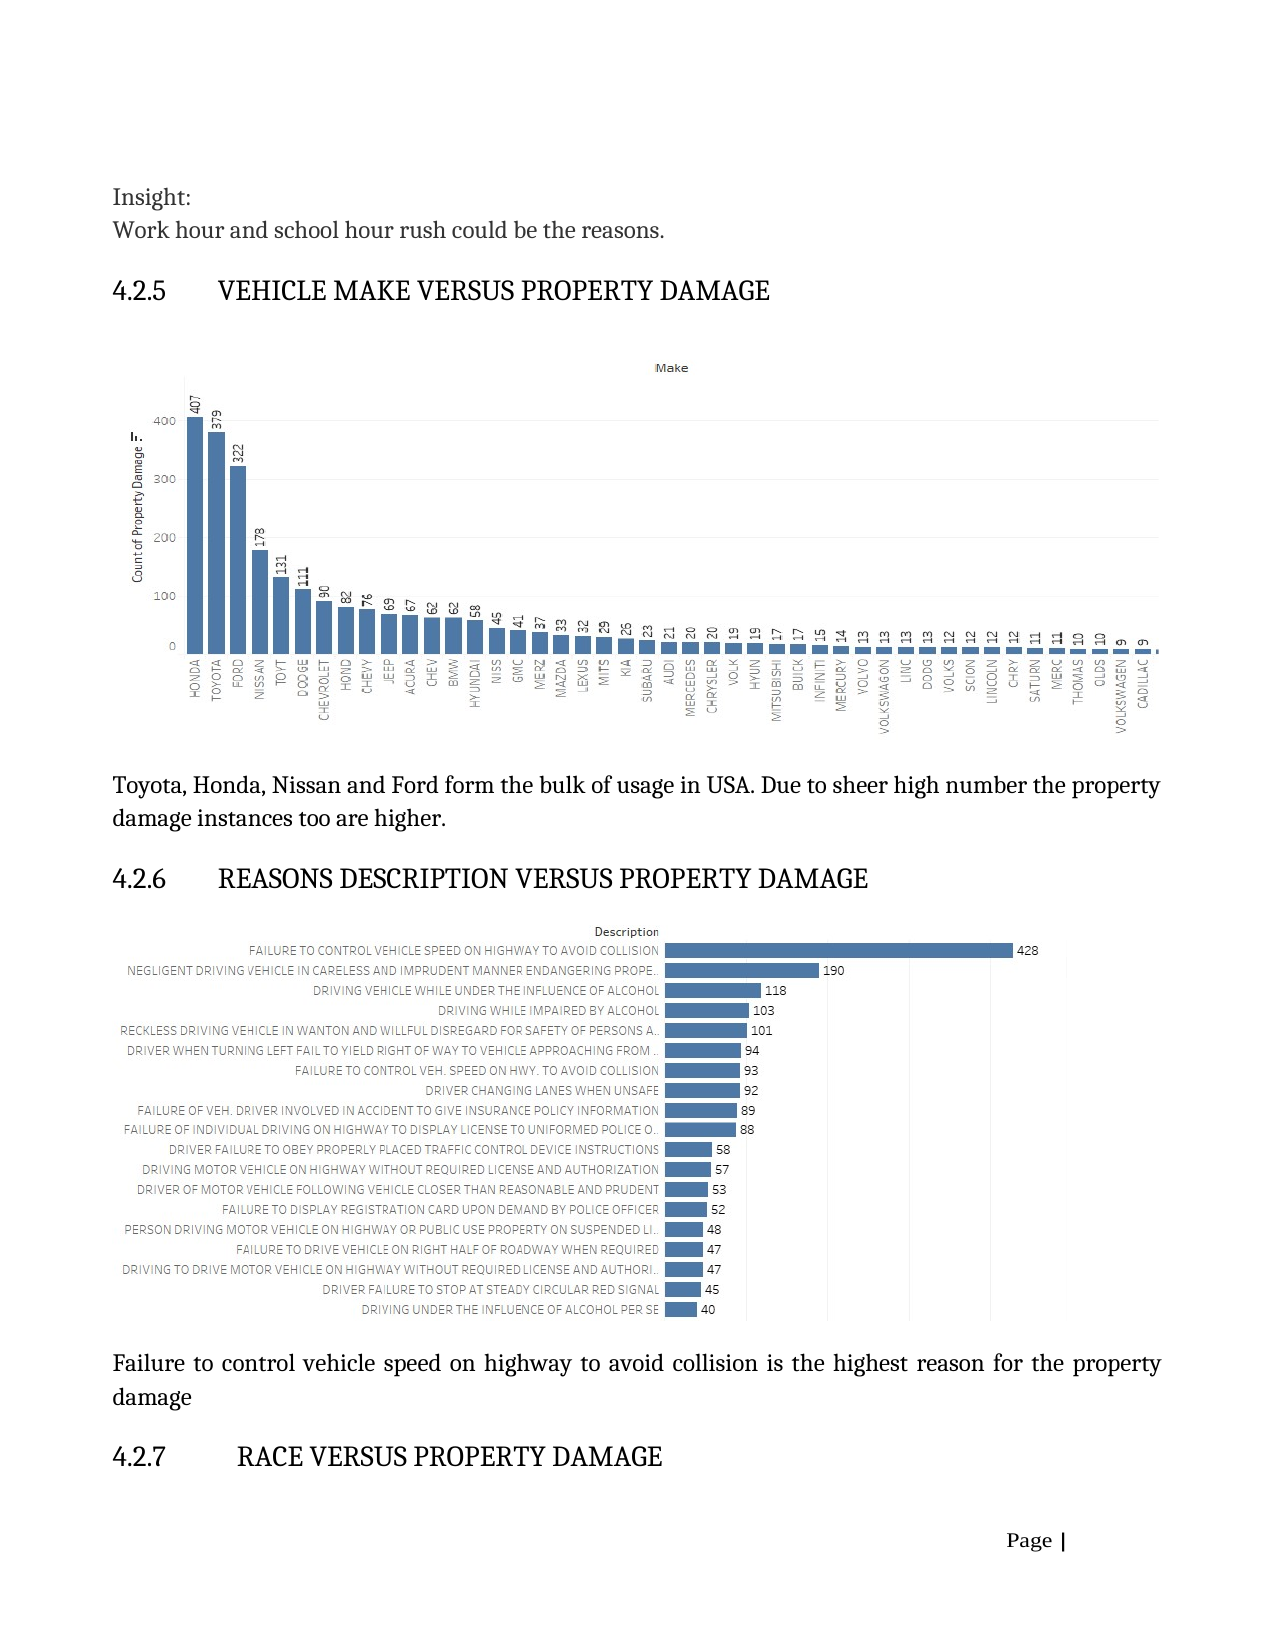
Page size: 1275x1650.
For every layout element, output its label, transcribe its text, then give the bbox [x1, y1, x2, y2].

subtitle RACE VERSUS PROPERTY DAMAGE [112, 1440, 1163, 1474]
subtitle REASONS DESCRIPTION VERSUS PROPERTY DAMAGE [112, 862, 1163, 896]
list Failure to control vehicle speed on highway to avoid collision is the highest reason for the property damage [112, 1349, 1163, 1411]
list Insight: [112, 183, 1163, 212]
list Toyota, Honda, Nissan and Ford form the bulk of usage in USA. Due to sheer high number the property damage instances too are higher. [112, 771, 1163, 833]
picture [112, 925, 1067, 1321]
subtitle VEHICLE MAKE VERSUS PROPERTY DAMAGE [112, 274, 1163, 308]
list Work hour and school hour rush could be the reasons. [112, 216, 1163, 245]
picture [112, 345, 1159, 754]
